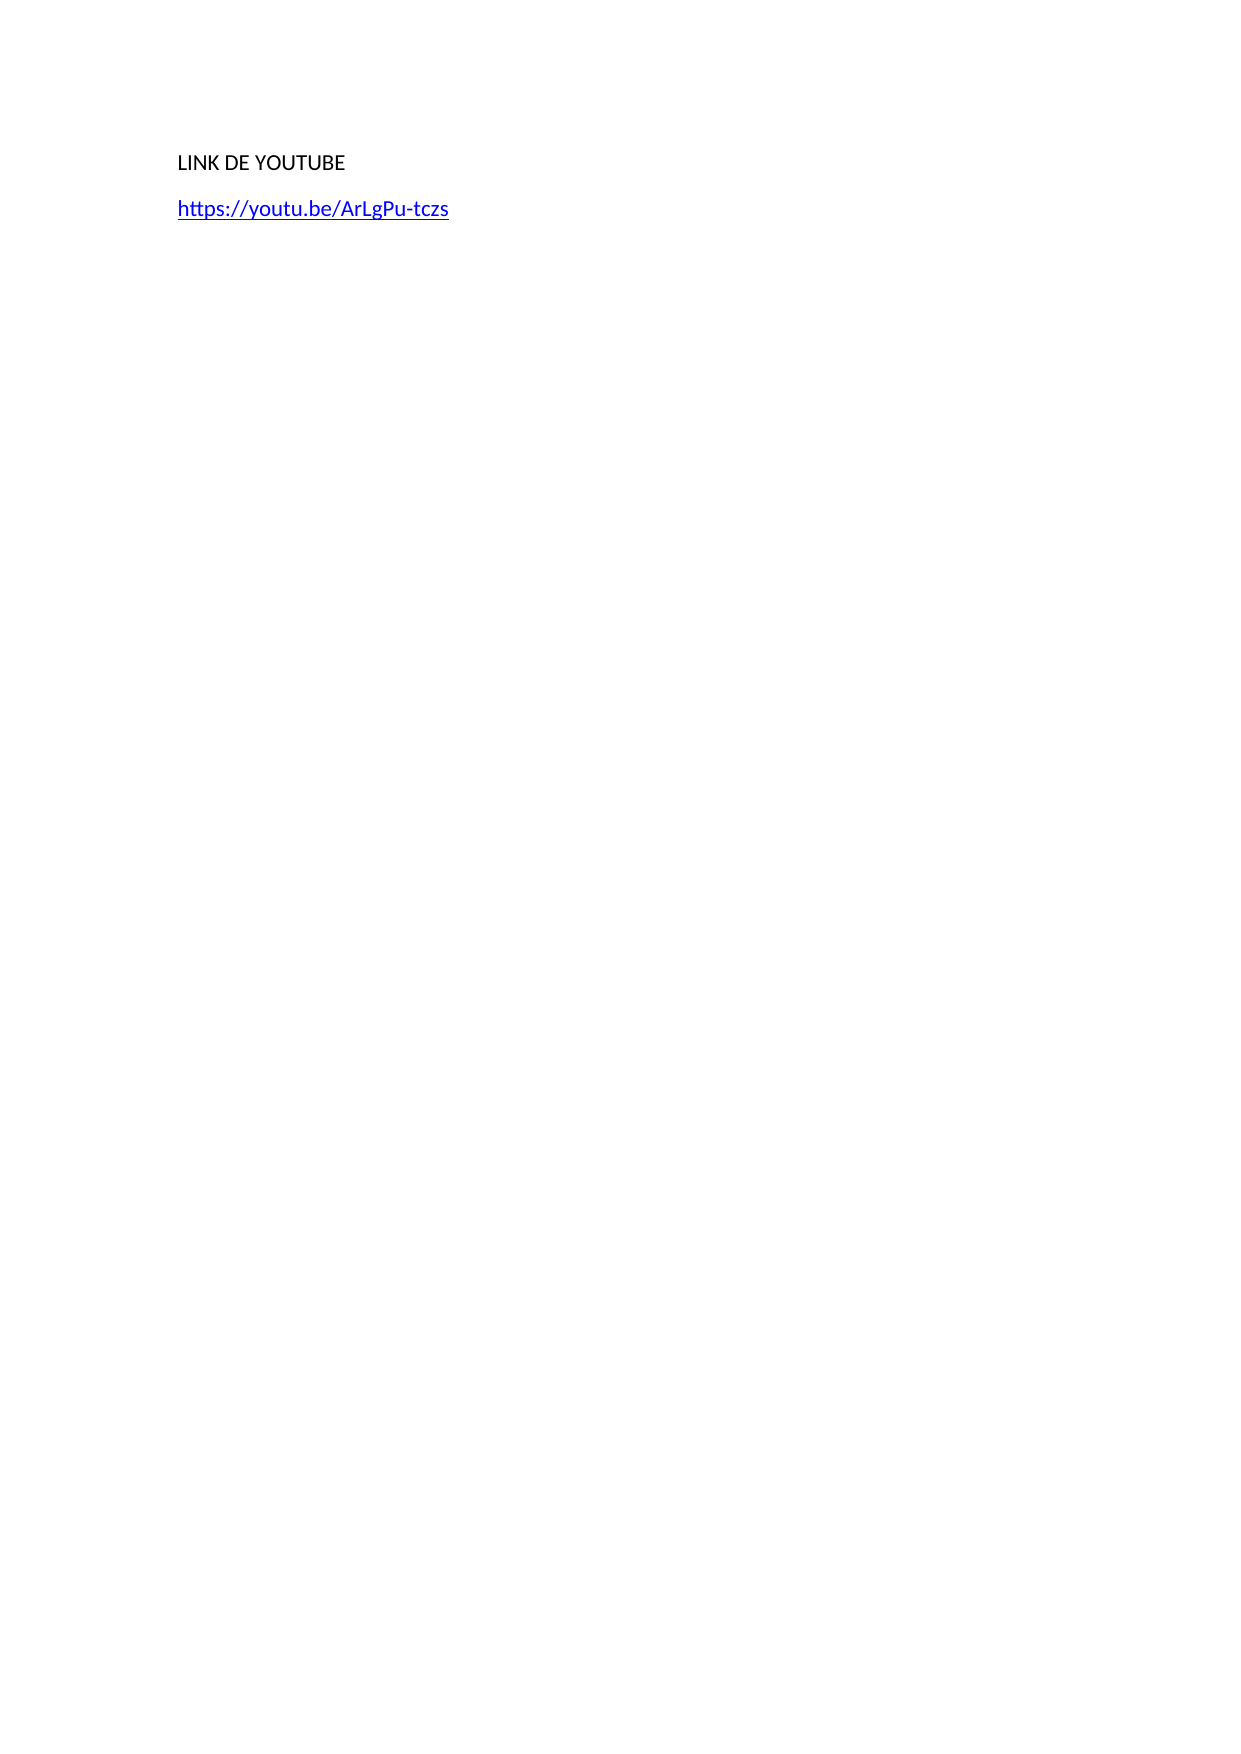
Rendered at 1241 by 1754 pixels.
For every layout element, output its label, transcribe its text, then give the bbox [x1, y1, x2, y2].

text https://youtu.be/ArLgPu-tczs [177, 194, 1063, 222]
text LINK DE YOUTUBE [177, 148, 1063, 176]
